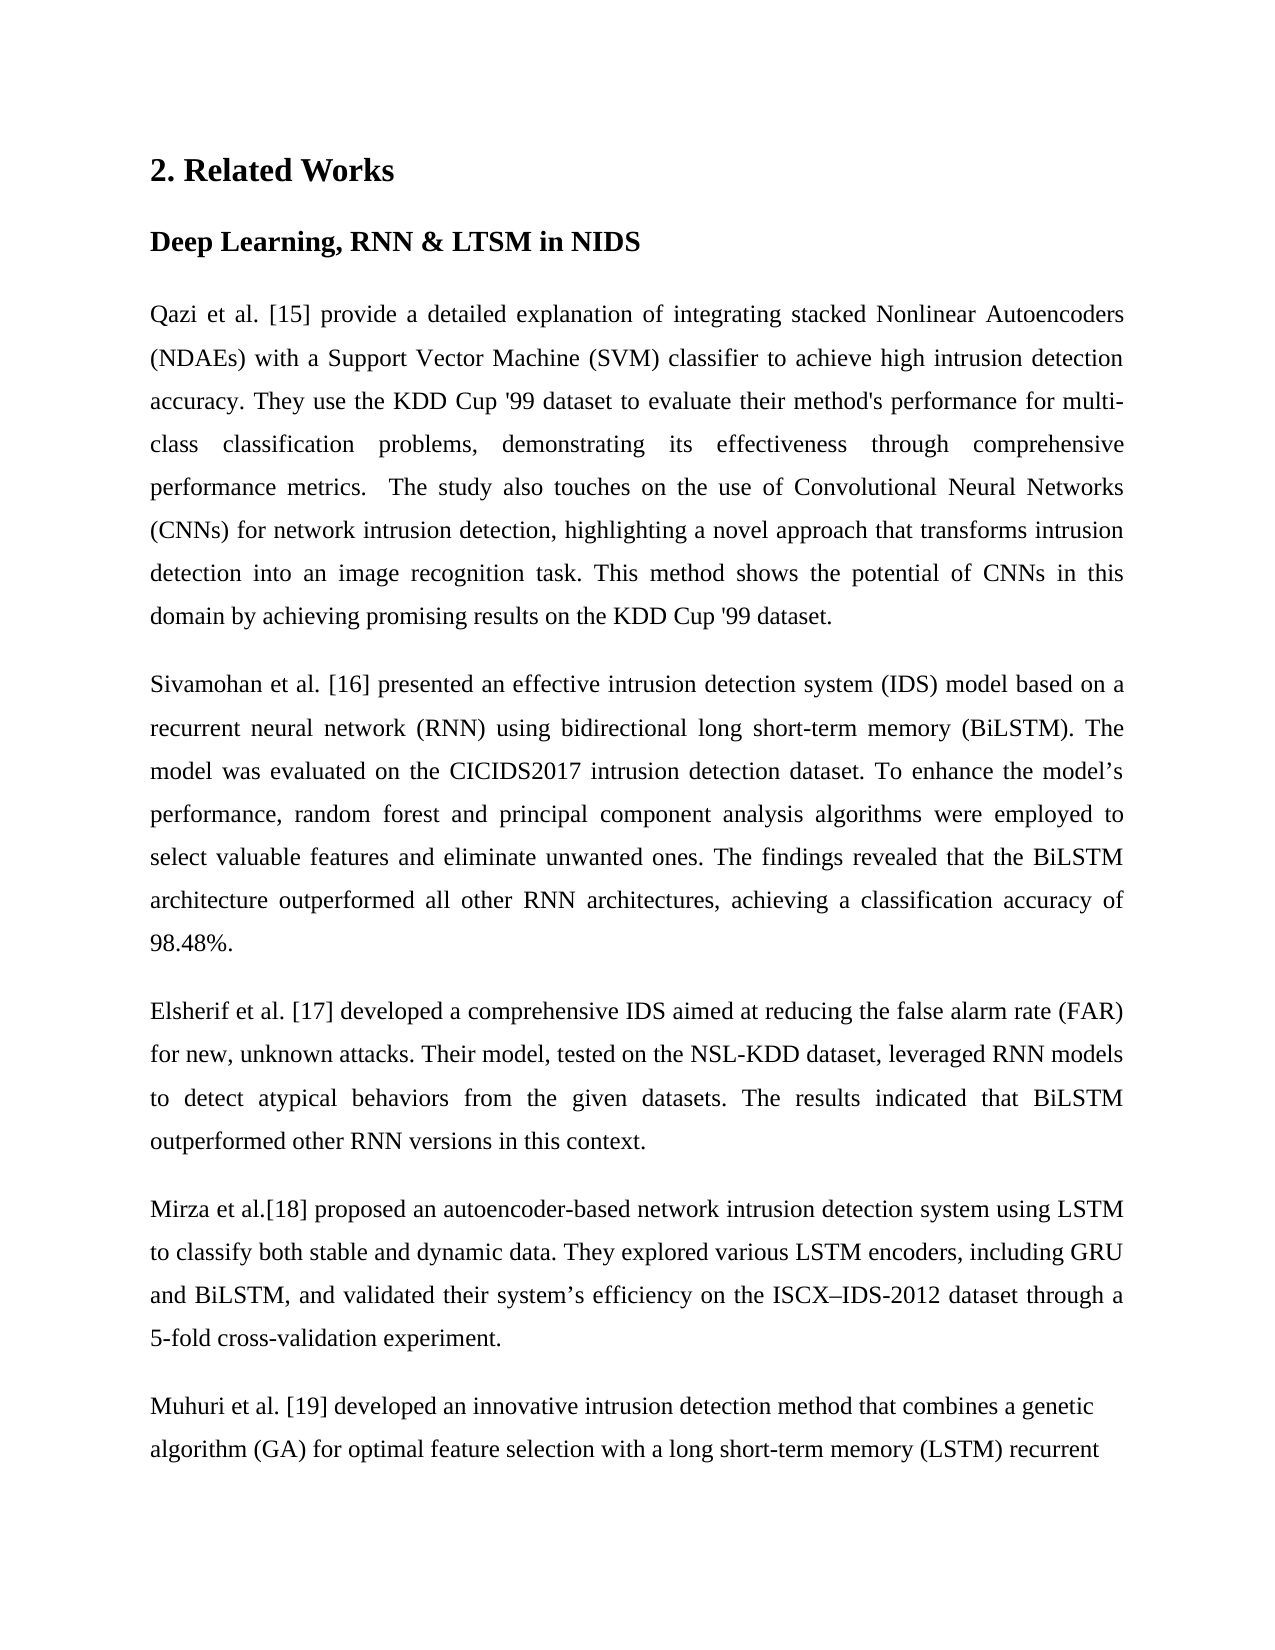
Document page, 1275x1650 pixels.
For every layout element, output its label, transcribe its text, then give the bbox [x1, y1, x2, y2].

text Qazi et al. [15] provide a detailed explanation of integrating stacked Nonlinear Autoencoders (NDAEs) with a Support Vector Machine (SVM) classifier to achieve high intrusion detection accuracy. They use the KDD Cup '99 dataset to evaluate their method's performance for multi-class classification problems, demonstrating its effectiveness through comprehensive performance metrics. The study also touches on the use of Convolutional Neural Networks (CNNs) for network intrusion detection, highlighting a novel approach that transforms intrusion detection into an image recognition task. This method shows the potential of CNNs in this domain by achieving promising results on the KDD Cup '99 dataset. [150, 299, 1125, 630]
subtitle 2. Related Works [150, 150, 1125, 188]
subtitle Deep Learning, RNN & LTSM in NIDS [150, 224, 1125, 258]
text Sivamohan et al. [16] presented an effective intrusion detection system (IDS) model based on a recurrent neural network (RNN) using bidirectional long short-term memory (BiLSTM). The model was evaluated on the CICIDS2017 intrusion detection dataset. To enhance the model’s performance, random forest and principal component analysis algorithms were employed to select valuable features and eliminate unwanted ones. The findings revealed that the BiLSTM architecture outperformed all other RNN architectures, achieving a classification accuracy of 98.48%. [150, 669, 1125, 957]
text Elsherif et al. [17] developed a comprehensive IDS aimed at reducing the false alarm rate (FAR) for new, unknown attacks. Their model, tested on the NSL-KDD dataset, leveraged RNN models to detect atypical behaviors from the given datasets. The results indicated that BiLSTM outperformed other RNN versions in this context. [150, 996, 1125, 1154]
